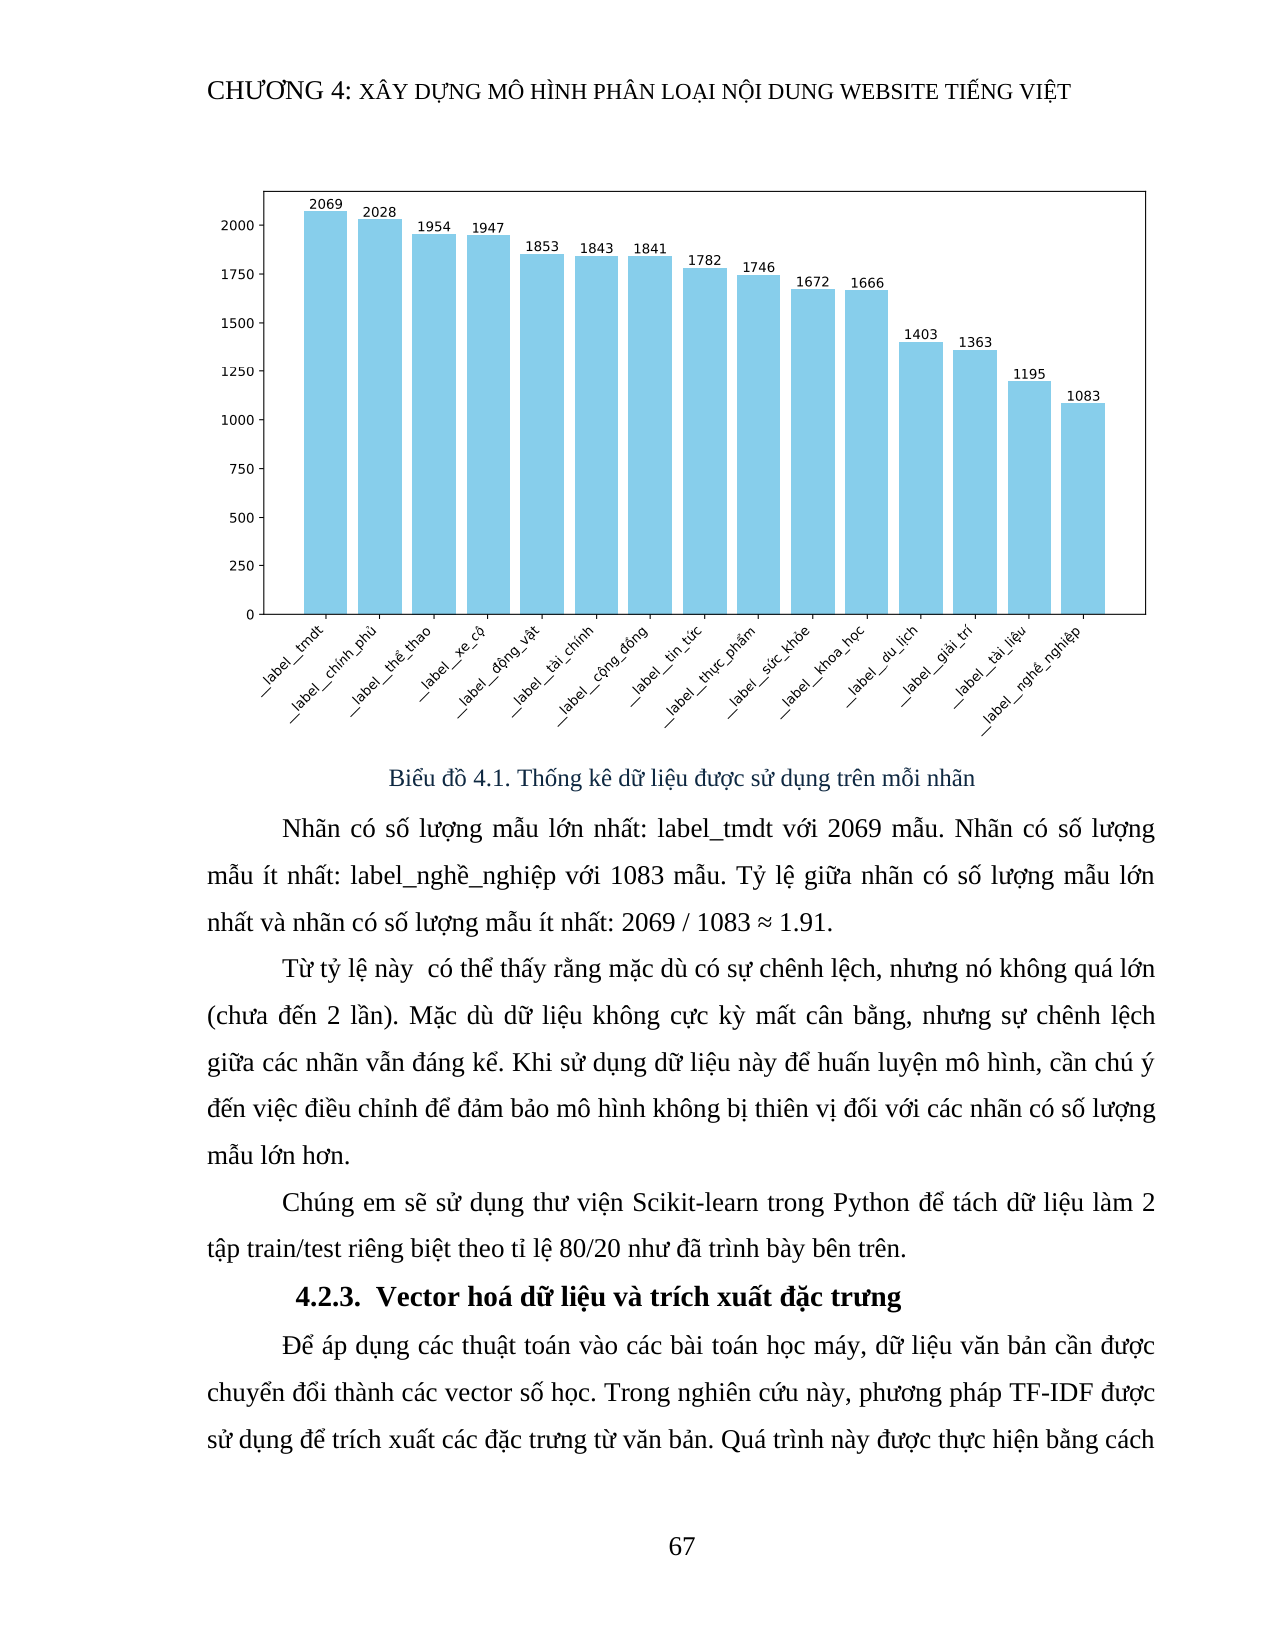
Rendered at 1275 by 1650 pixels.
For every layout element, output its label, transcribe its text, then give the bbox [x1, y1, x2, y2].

text Nhãn có số lượng mẫu lớn nhất: label_tmdt với 2069 mẫu. Nhãn có số lượng mẫu ít nhất: label_nghề_nghiệp với 1083 mẫu. Tỷ lệ giữa nhãn có số lượng mẫu lớn nhất và nhãn có số lượng mẫu ít nhất: 2069 / 1083 ≈ 1.91. [207, 812, 1157, 937]
subtitle Vector hoá dữ liệu và trích xuất đặc trưng [207, 1279, 1157, 1313]
text Từ tỷ lệ này có thể thấy rằng mặc dù có sự chênh lệch, nhưng nó không quá lớn (chưa đến 2 lần). Mặc dù dữ liệu không cực kỳ mất cân bằng, nhưng sự chênh lệch giữa các nhãn vẫn đáng kể. Khi sử dụng dữ liệu này để huấn luyện mô hình, cần chú ý đến việc điều chỉnh để đảm bảo mô hình không bị thiên vị đối với các nhãn có số lượng mẫu lớn hơn. [207, 952, 1157, 1170]
text Chúng em sẽ sử dụng thư viện Scikit-learn trong Python để tách dữ liệu làm 2 tập train/test riêng biệt theo tỉ lệ 80/20 như đã trình bày bên trên. [207, 1186, 1157, 1263]
text Biểu đồ 4.1. Thống kê dữ liệu được sử dụng trên mỗi nhãn [207, 763, 1157, 792]
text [207, 1329, 1157, 1454]
